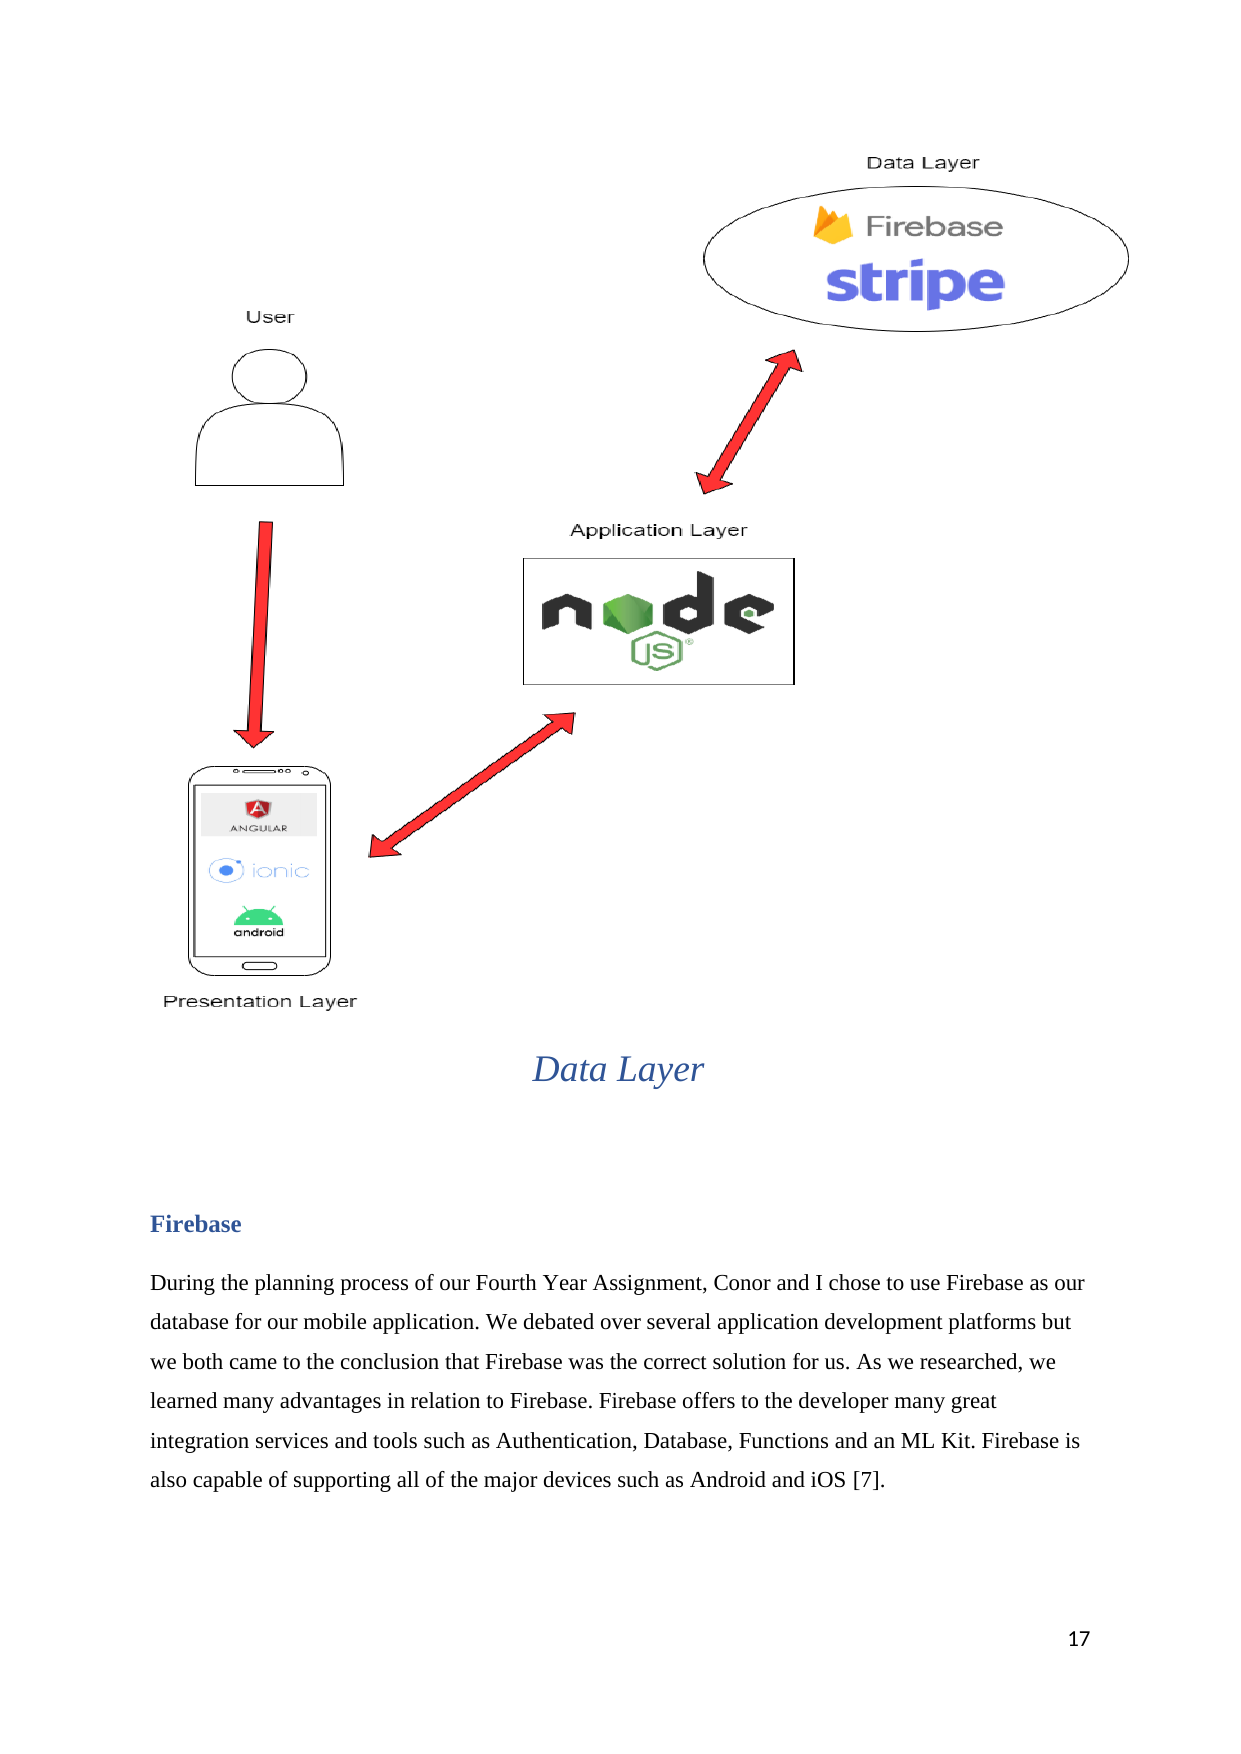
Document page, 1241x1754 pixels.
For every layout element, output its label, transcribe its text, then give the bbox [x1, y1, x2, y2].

text Firebase [150, 1209, 1090, 1238]
picture [150, 150, 1129, 1016]
text During the planning process of our Fourth Year Assignment, Conor and I chose to use Firebase as our database for our mobile application. We debated over several application development platforms but we both came to the conclusion that Firebase was the correct solution for us. As we researched, we learned many advantages in relation to Firebase. Firebase offers to the developer many great integration services and tools such as Authentication, Database, Functions and an ML Kit. Firebase is also capable of supporting all of the major devices such as Android and iOS. [150, 1269, 1090, 1492]
text Data Layer [150, 1046, 1090, 1089]
